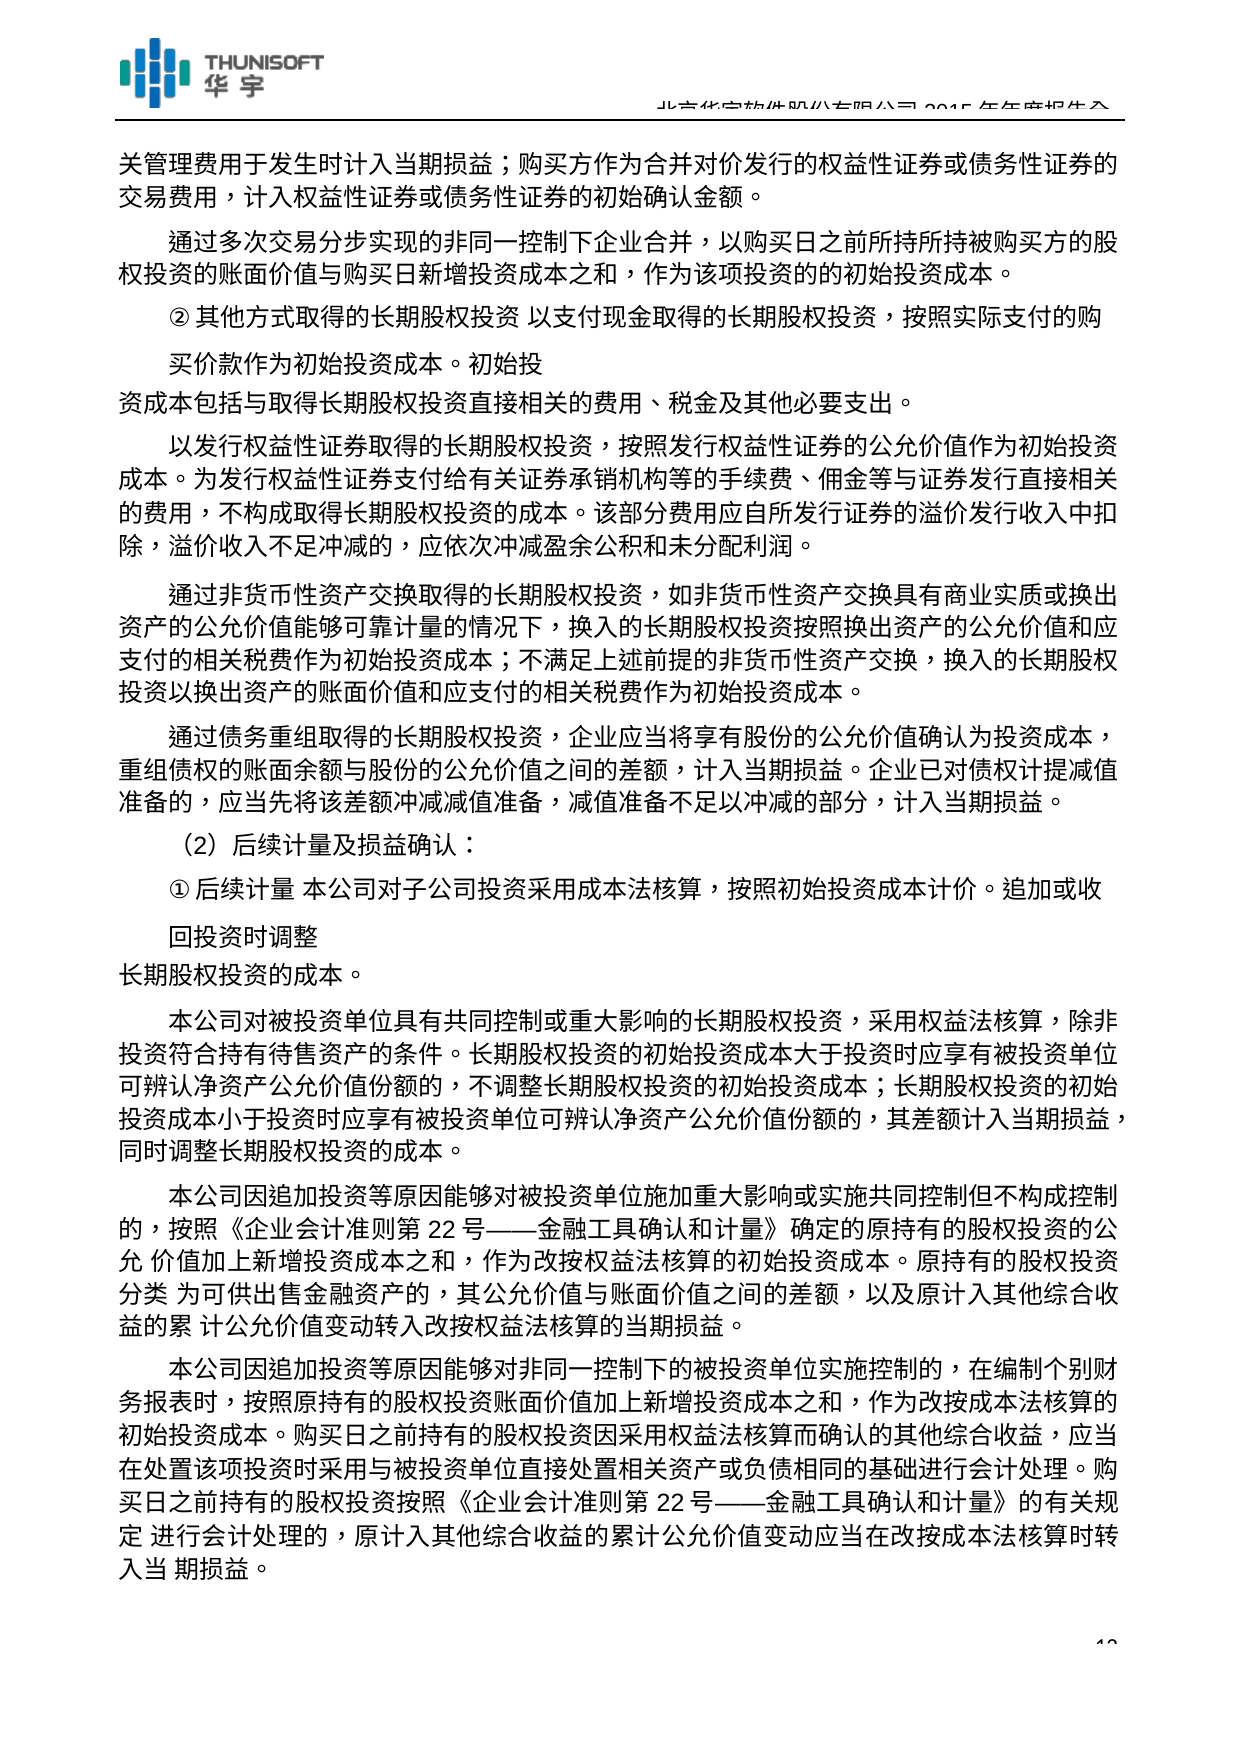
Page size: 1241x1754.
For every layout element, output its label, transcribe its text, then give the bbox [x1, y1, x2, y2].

text 资成本包括与取得长期股权投资直接相关的费用、税金及其他必要支出。 [118, 394, 1137, 417]
text 通过非货币性资产交换取得的长期股权投资，如非货币性资产交换具有商业实质或换出 资产的公允价值能够可靠计量的情况下，换入的长期股权投资按照换出资产的公允价值和应 支付的相关税费作为初始投资成本；不满足上述前提的非货币性资产交换，换入的长期股权 投资以换出资产的账面价值和应支付的相关税费作为初始投资成本。 [118, 578, 1118, 708]
text 通过债务重组取得的长期股权投资，企业应当将享有股份的公允价值确认为投资成本， 重组债权的账面余额与股份的公允价值之间的差额，计入当期损益。企业已对债权计提减值 准备的，应当先将该差额冲减减值准备，减值准备不足以冲减的部分，计入当期损益。 [118, 721, 1118, 818]
text 本公司因追加投资等原因能够对被投资单位施加重大影响或实施共同控制但不构成控制 的，按照《企业会计准则第22号——金融工具确认和计量》确定的原持有的股权投资的公允 价值加上新增投资成本之和，作为改按权益法核算的初始投资成本。原持有的股权投资分类 为可供出售金融资产的，其公允价值与账面价值之间的差额，以及原计入其他综合收益的累 计公允价值变动转入改按权益法核算的当期损益。 [118, 1179, 1121, 1342]
text ①后续计量 本公司对子公司投资采用成本法核算，按照初始投资成本计价。追加或收回投资时调整 [168, 872, 1120, 953]
text 通过多次交易分步实现的非同一控制下企业合并，以购买日之前所持所持被购买方的股 权投资的账面价值与购买日新增投资成本之和，作为该项投资的的初始投资成本。 [118, 225, 1118, 290]
picture [120, 38, 324, 108]
text （2）后续计量及损益确认： [168, 828, 1137, 862]
text 本公司因追加投资等原因能够对非同一控制下的被投资单位实施控制的，在编制个别财 务报表时，按照原持有的股权投资账面价值加上新增投资成本之和，作为改按成本法核算的 初始投资成本。购买日之前持有的股权投资因采用权益法核算而确认的其他综合收益，应当 在处置该项投资时采用与被投资单位直接处置相关资产或负债相同的基础进行会计处理。购 买日之前持有的股权投资按照《企业会计准则第22号——金融工具确认和计量》的有关规定 进行会计处理的，原计入其他综合收益的累计公允价值变动应当在改按成本法核算时转入当 期损益。 [118, 1352, 1121, 1586]
text 以发行权益性证券取得的长期股权投资，按照发行权益性证券的公允价值作为初始投资 成本。为发行权益性证券支付给有关证券承销机构等的手续费、佣金等与证券发行直接相关 的费用，不构成取得长期股权投资的成本。该部分费用应自所发行证券的溢价发行收入中扣 除，溢价收入不足冲减的，应依次冲减盈余公积和未分配利润。 [118, 429, 1118, 563]
text 长期股权投资的成本。 [118, 966, 1137, 989]
text 本公司对被投资单位具有共同控制或重大影响的长期股权投资，采用权益法核算，除非 投资符合持有待售资产的条件。长期股权投资的初始投资成本大于投资时应享有被投资单位 可辨认净资产公允价值份额的，不调整长期股权投资的初始投资成本；长期股权投资的初始 投资成本小于投资时应享有被投资单位可辨认净资产公允价值份额的，其差额计入当期损益， 同时调整长期股权投资的成本。 [118, 1004, 1136, 1167]
text 关管理费用于发生时计入当期损益；购买方作为合并对价发行的权益性证券或债务性证券的 交易费用，计入权益性证券或债务性证券的初始确认金额。 [118, 148, 1120, 213]
text ②其他方式取得的长期股权投资 以支付现金取得的长期股权投资，按照实际支付的购买价款作为初始投资成本。初始投 [168, 300, 1120, 381]
